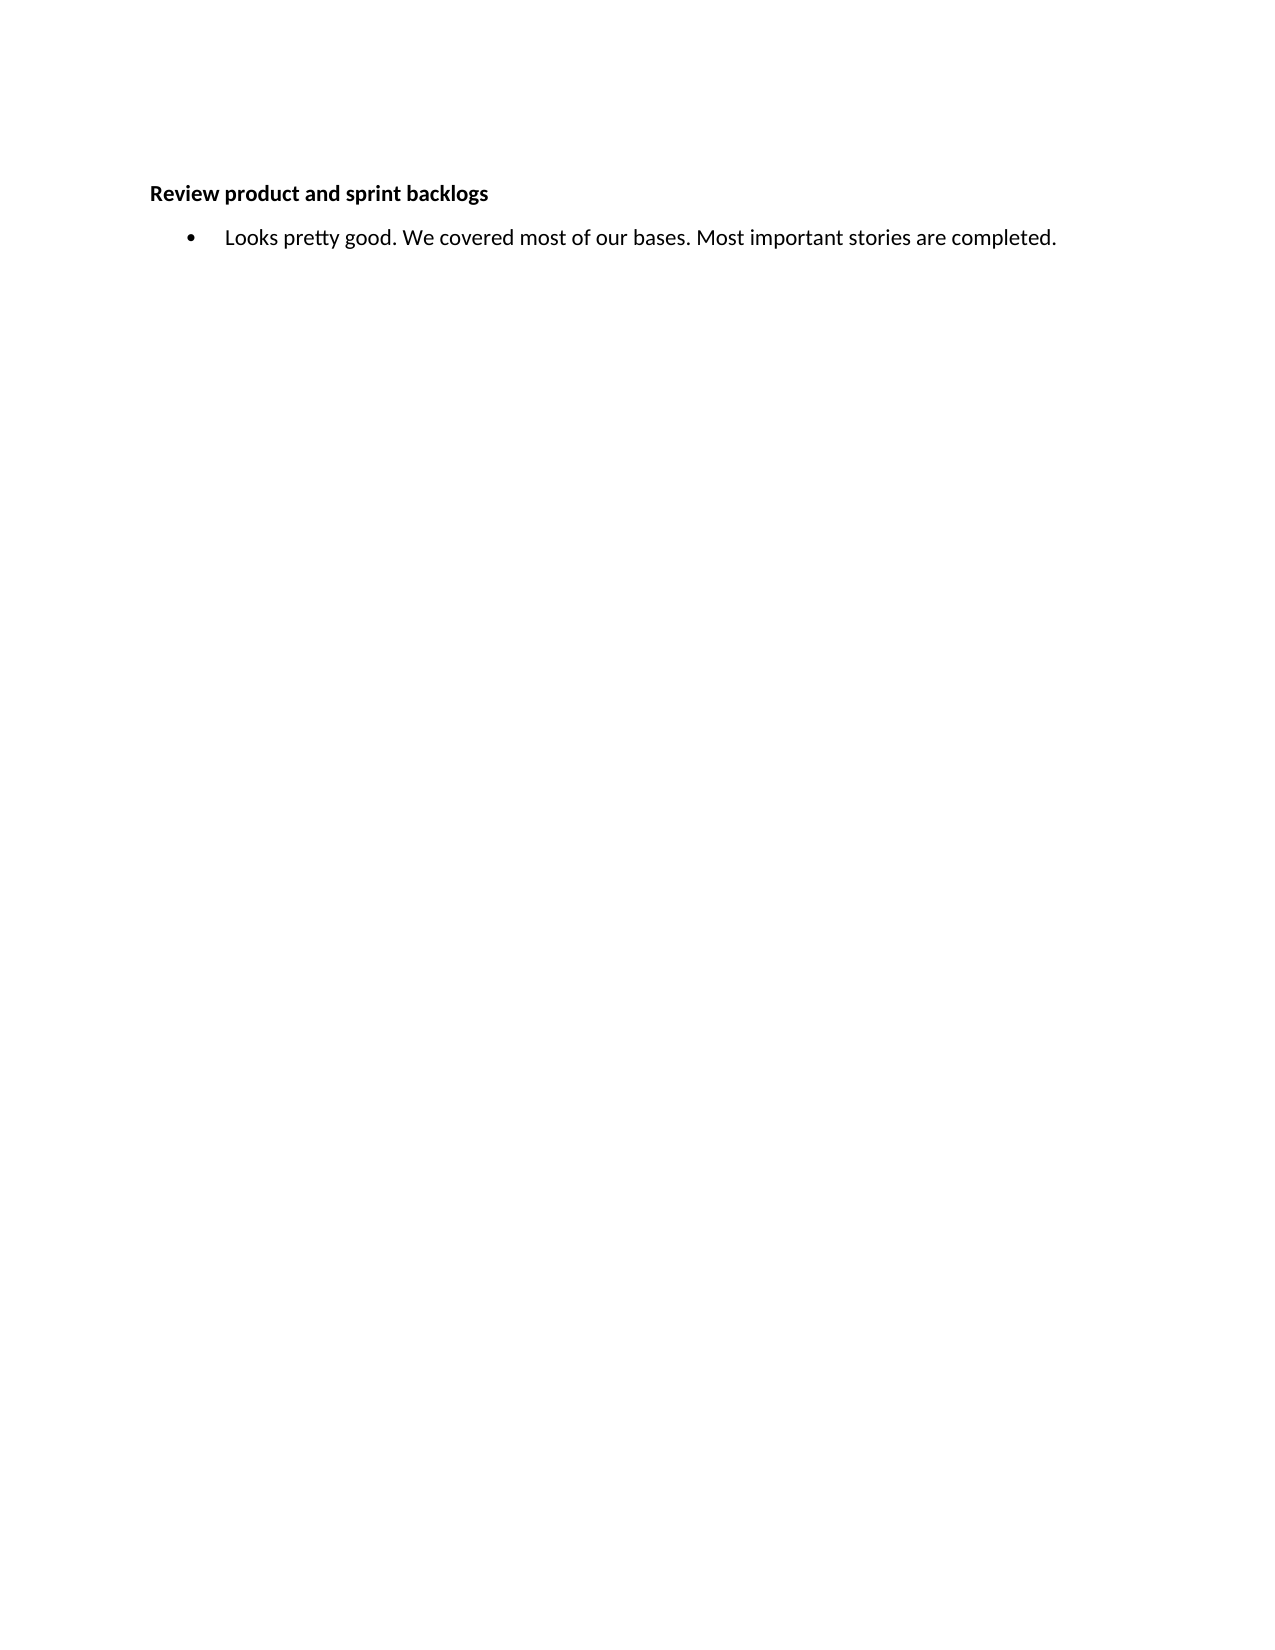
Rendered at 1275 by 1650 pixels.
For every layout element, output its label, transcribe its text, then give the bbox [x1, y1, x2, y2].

text Review product and sprint backlogs [150, 179, 1125, 207]
list Looks pretty good. We covered most of our bases. Most important stories are completed. [187, 223, 1125, 251]
